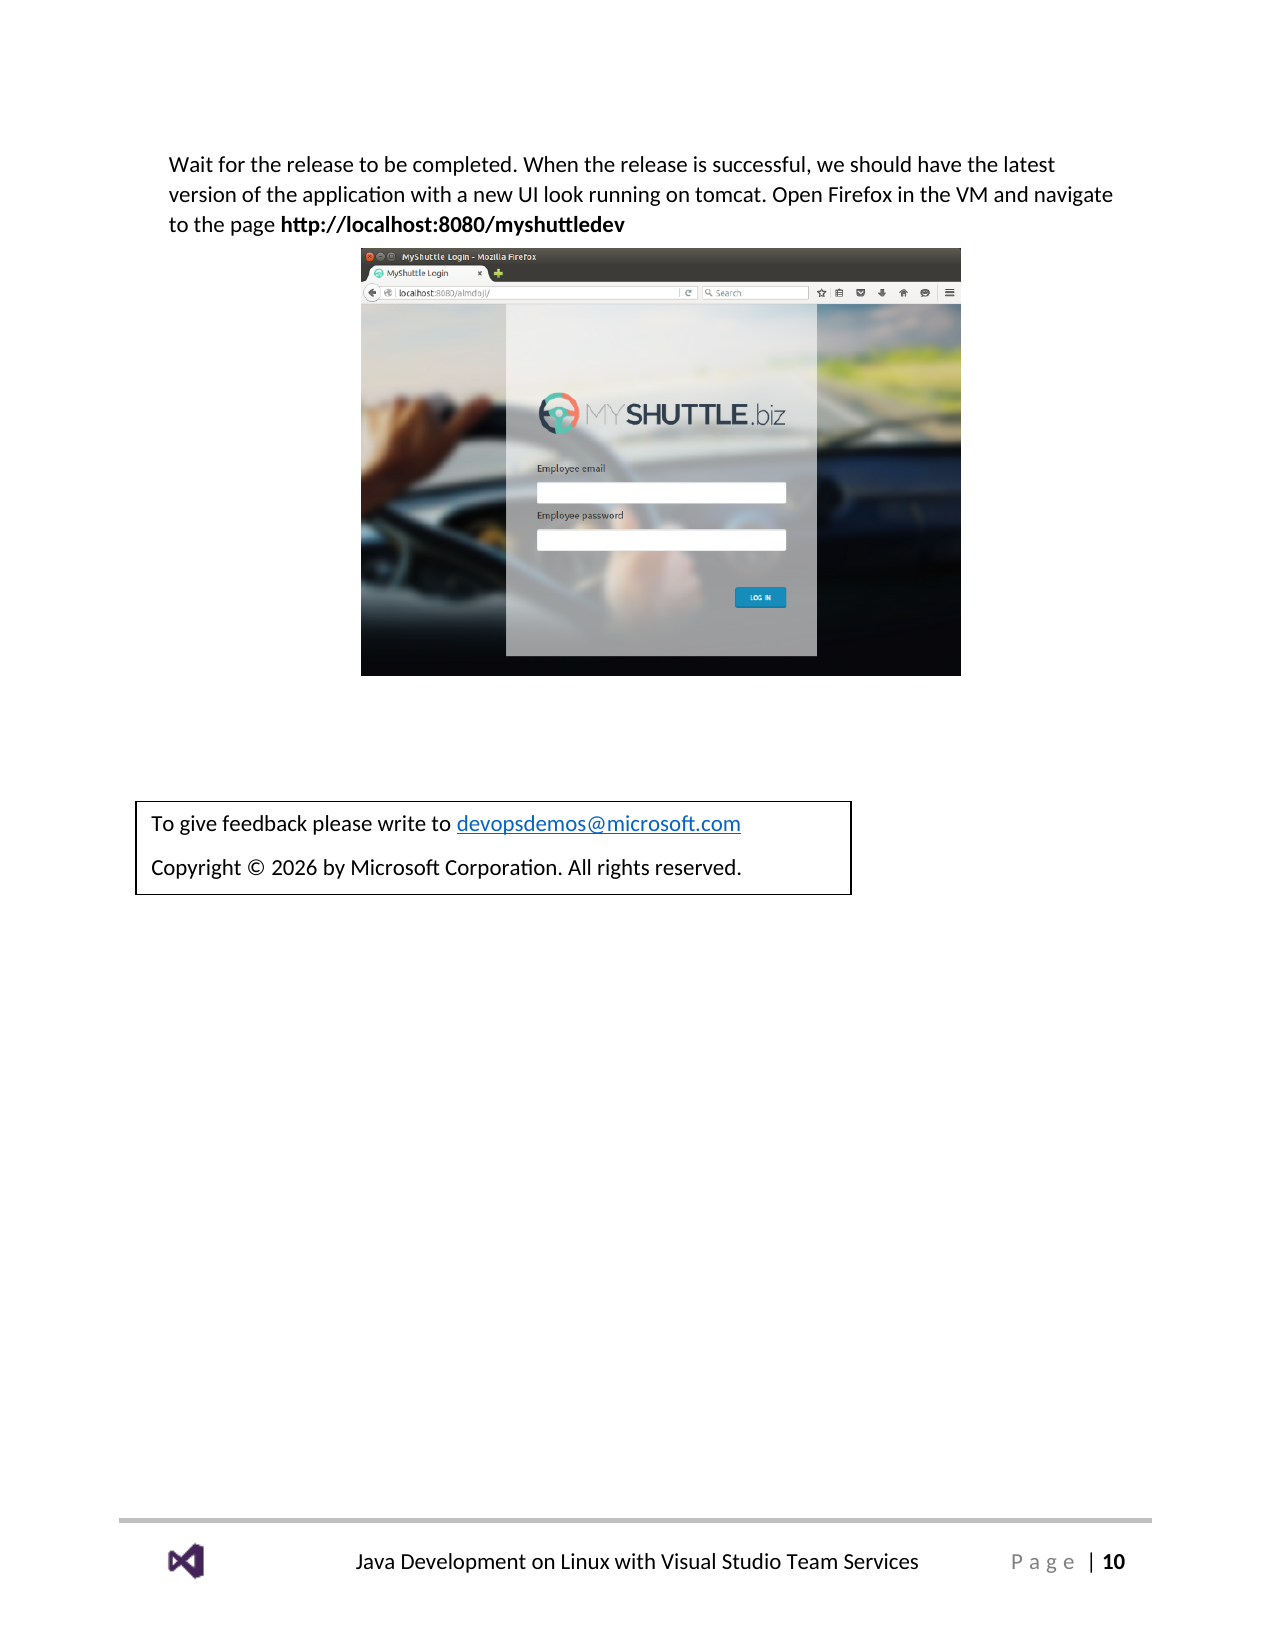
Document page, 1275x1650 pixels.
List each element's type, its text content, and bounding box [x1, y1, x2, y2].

list Wait for the release to be completed. When the release is successful, we should have the latest version of the application with a new UI look running on tomcat. Open Firefox in the VM and navigate to the page http://localhost:8080/myshuttledev [169, 150, 1125, 238]
picture [361, 248, 961, 676]
picture [150, 1534, 213, 1587]
